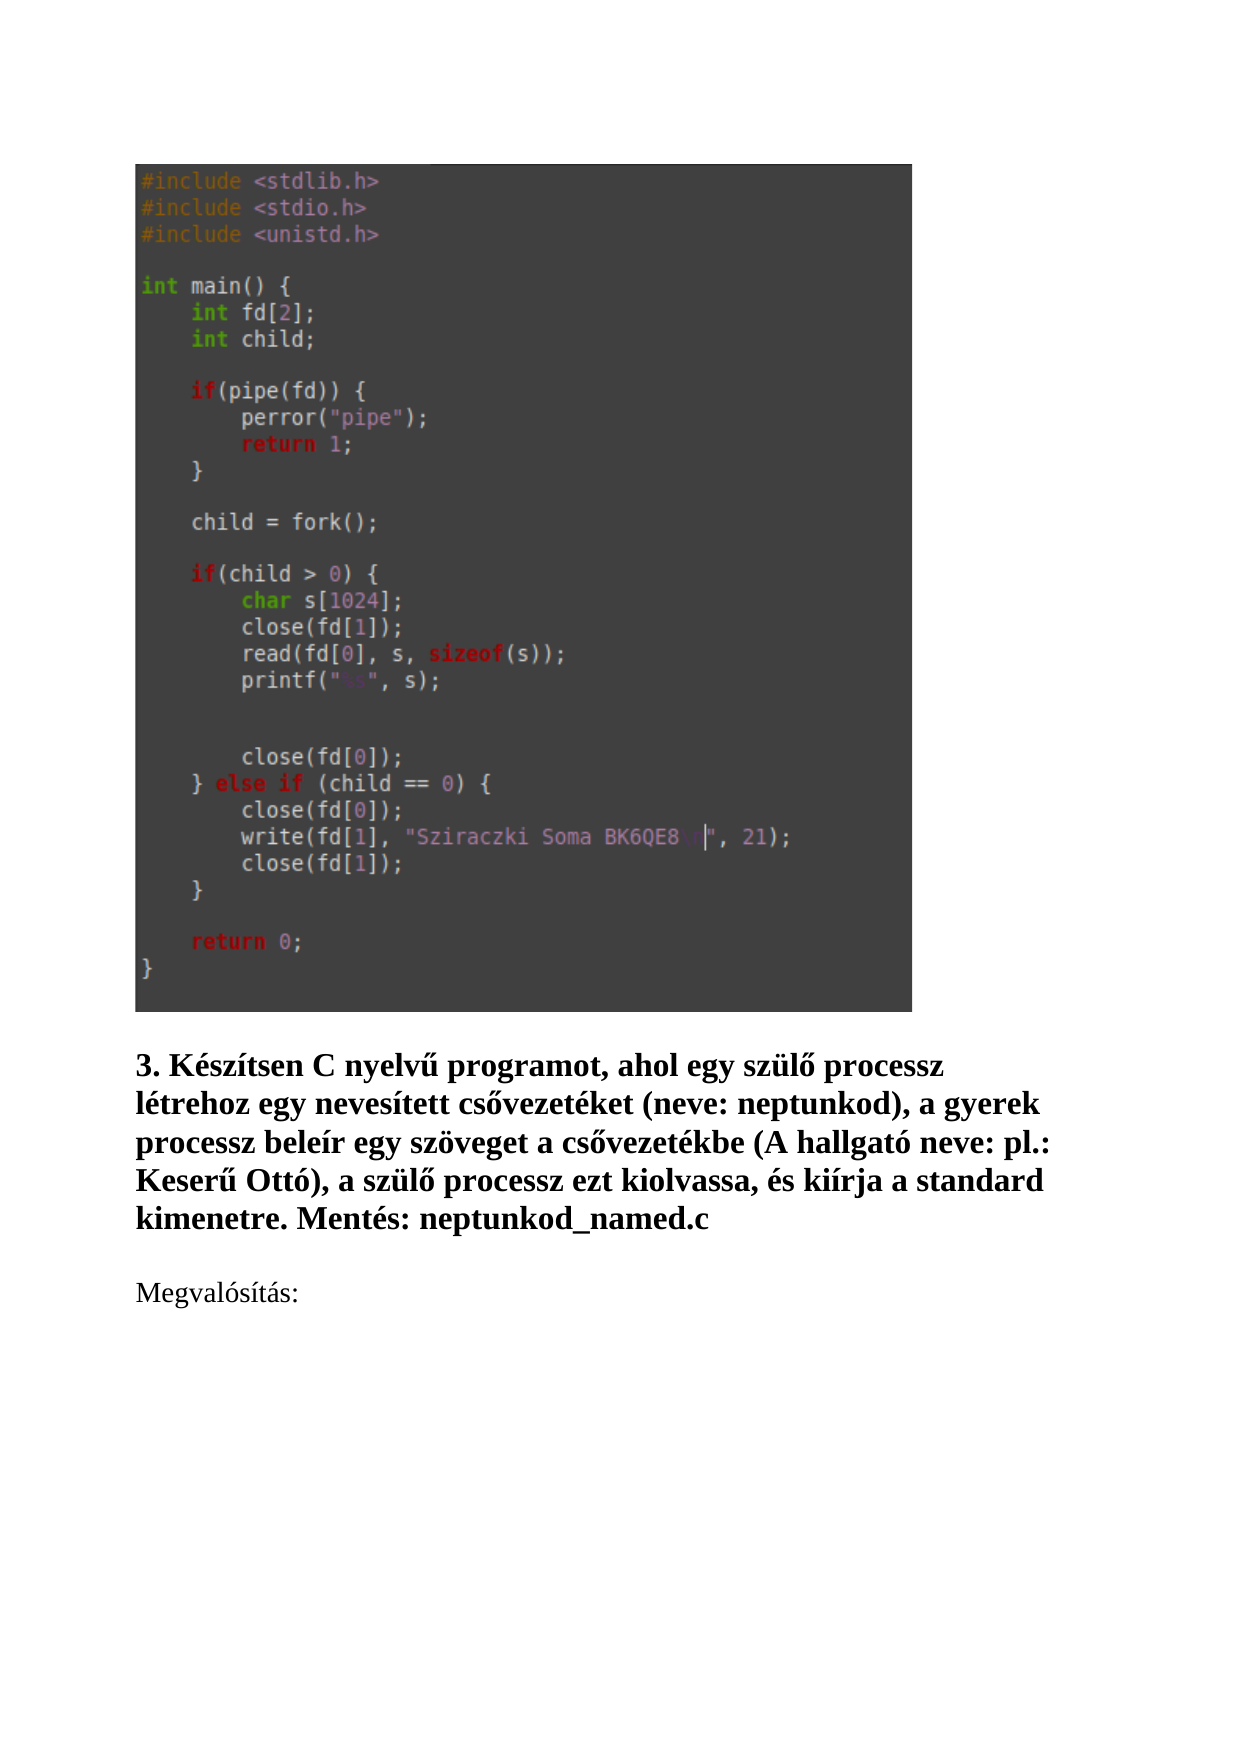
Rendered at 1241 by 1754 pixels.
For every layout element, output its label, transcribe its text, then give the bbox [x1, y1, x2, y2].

text 3. Készítsen C nyelvű programot, ahol egy szülő processz létrehoz egy nevesített csővezetéket (neve: neptunkod), a gyerek processz beleír egy szöveget a csővezetékbe (A hallgató neve: pl.: Keserű Ottó), a szülő processz ezt kiolvassa, és kiírja a standard kimenetre. Mentés: neptunkod_named.c [135, 1045, 1065, 1237]
picture [135, 164, 913, 1012]
text Megvalósítás: [135, 1276, 1065, 1309]
